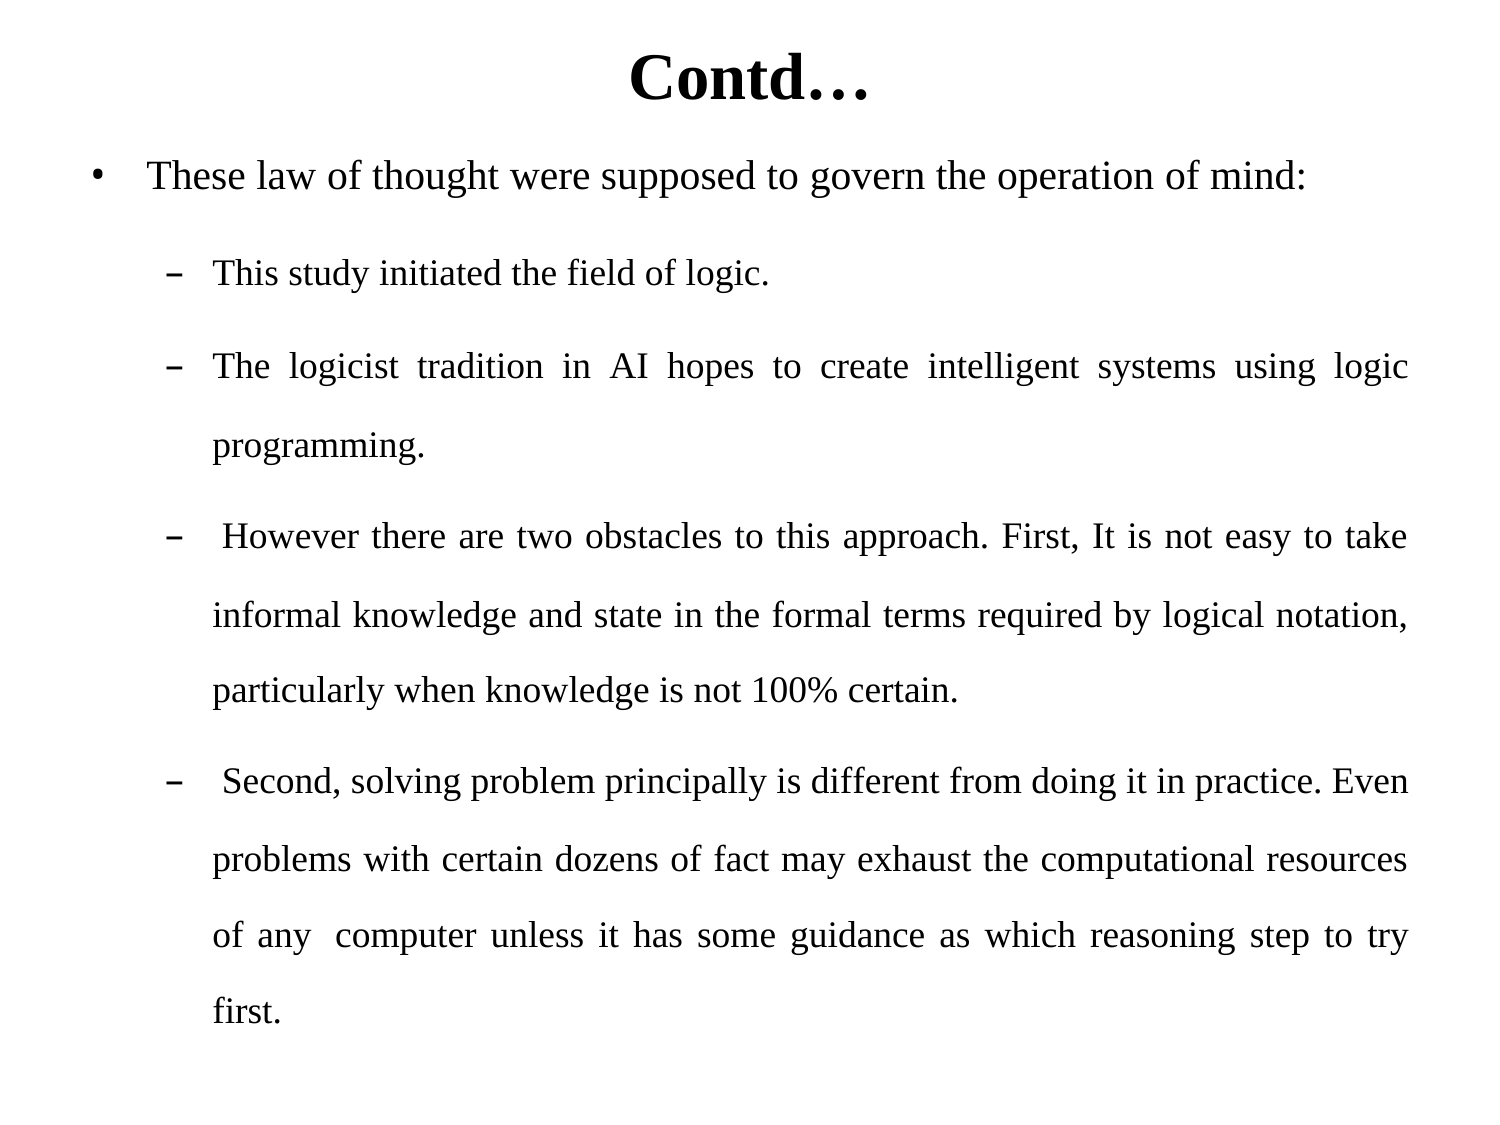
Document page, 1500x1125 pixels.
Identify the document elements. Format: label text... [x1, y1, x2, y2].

list This study initiated the field of logic. [165, 245, 1477, 296]
list However there are two obstacles to this approach. First, It is not easy to take informal knowledge and state in the formal terms required by logical notation, particularly when knowledge is not 100% certain. [165, 508, 1410, 711]
subtitle Contd… [121, 37, 1379, 114]
list The logicist tradition in AI hopes to create intelligent systems using logic [165, 338, 1477, 389]
list Second, solving problem principally is different from doing it in practice. Even problems with certain dozens of fact may exhaust the computational resources of any computer unless it has some guidance as which reasoning step to try first. [165, 753, 1410, 1032]
text programming. [212, 423, 1477, 466]
list These law of thought were supposed to govern the operation of mind: [90, 145, 1477, 201]
